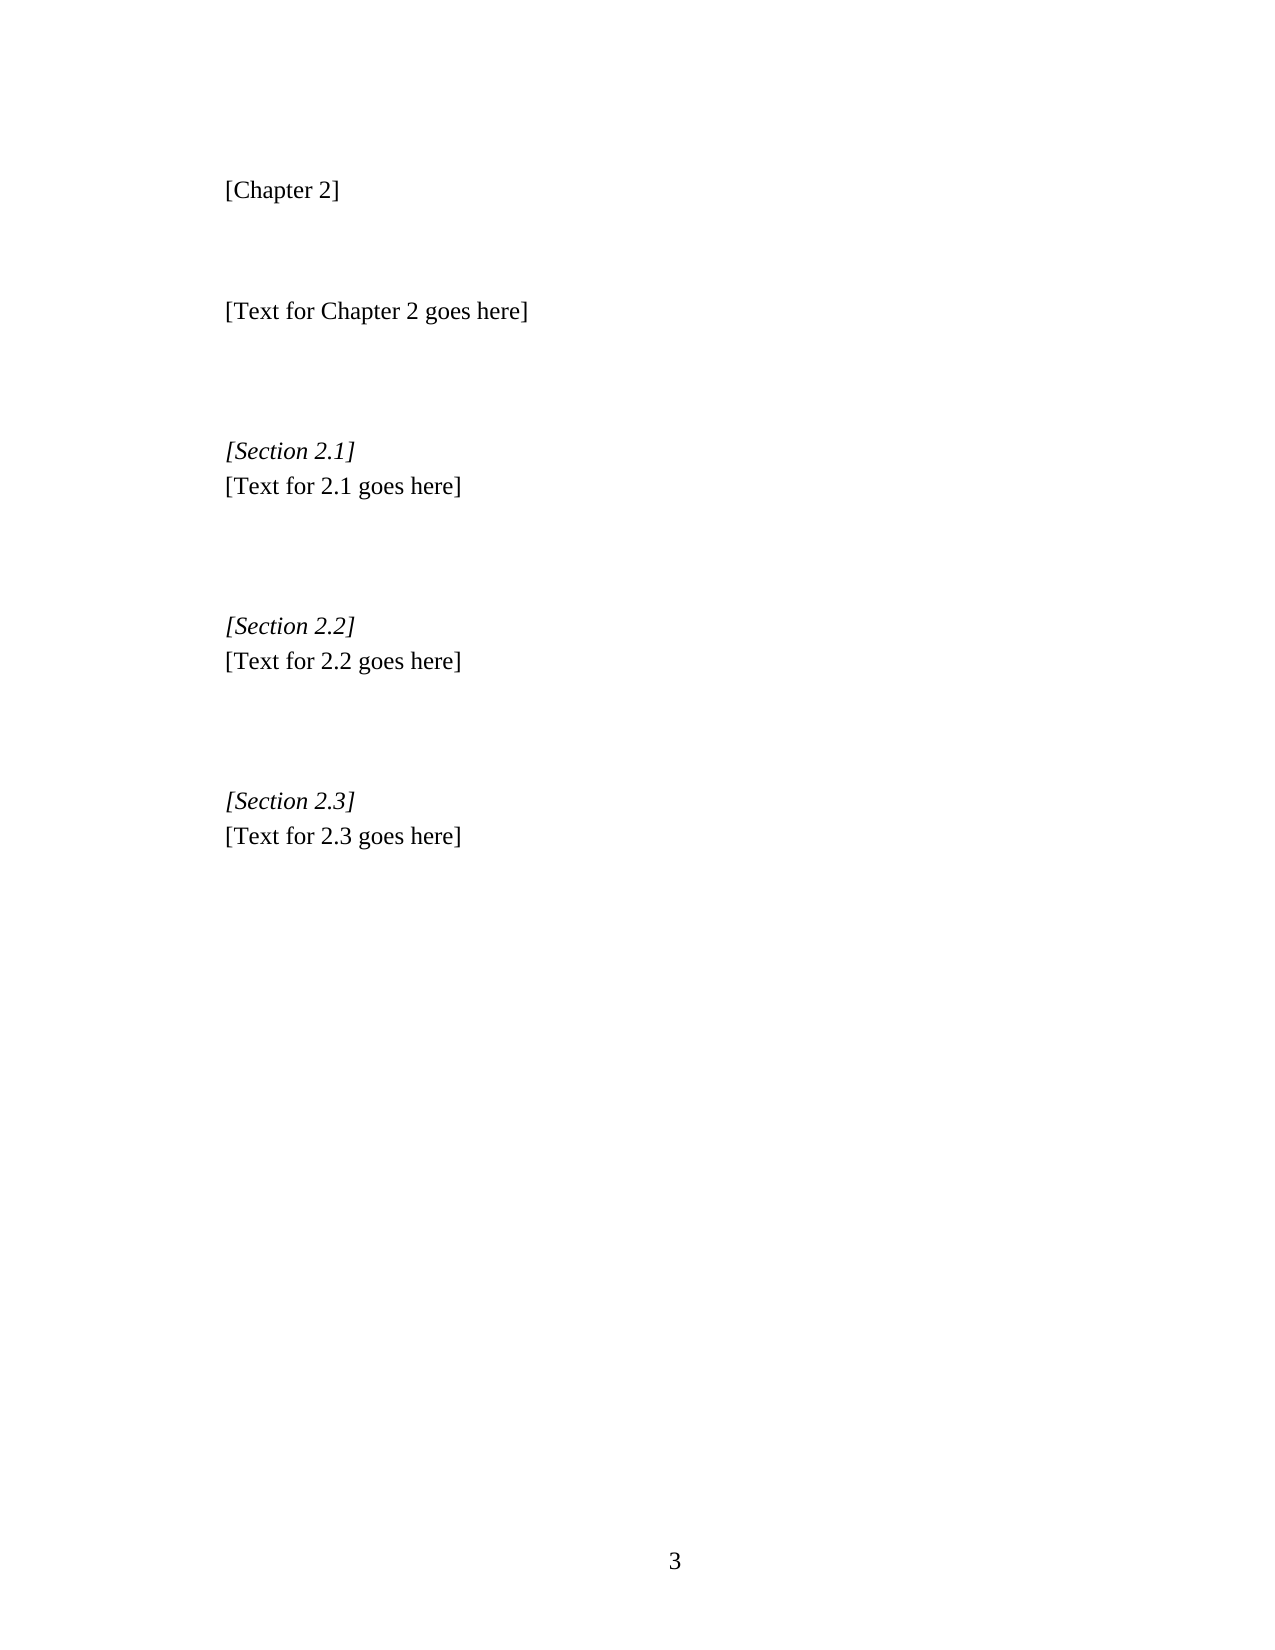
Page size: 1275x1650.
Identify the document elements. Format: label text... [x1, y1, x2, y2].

subtitle [Chapter 2] [225, 175, 1125, 204]
subtitle [Section 2.1] [225, 436, 1125, 465]
subtitle [Section 2.3] [225, 786, 1125, 815]
text [Text for 2.1 goes here] [225, 471, 1125, 500]
text [Text for 2.3 goes here] [225, 821, 1125, 850]
text [Text for Chapter 2 goes here] [225, 296, 1125, 325]
subtitle [Section 2.2] [225, 611, 1125, 640]
text [Text for 2.2 goes here] [225, 646, 1125, 675]
